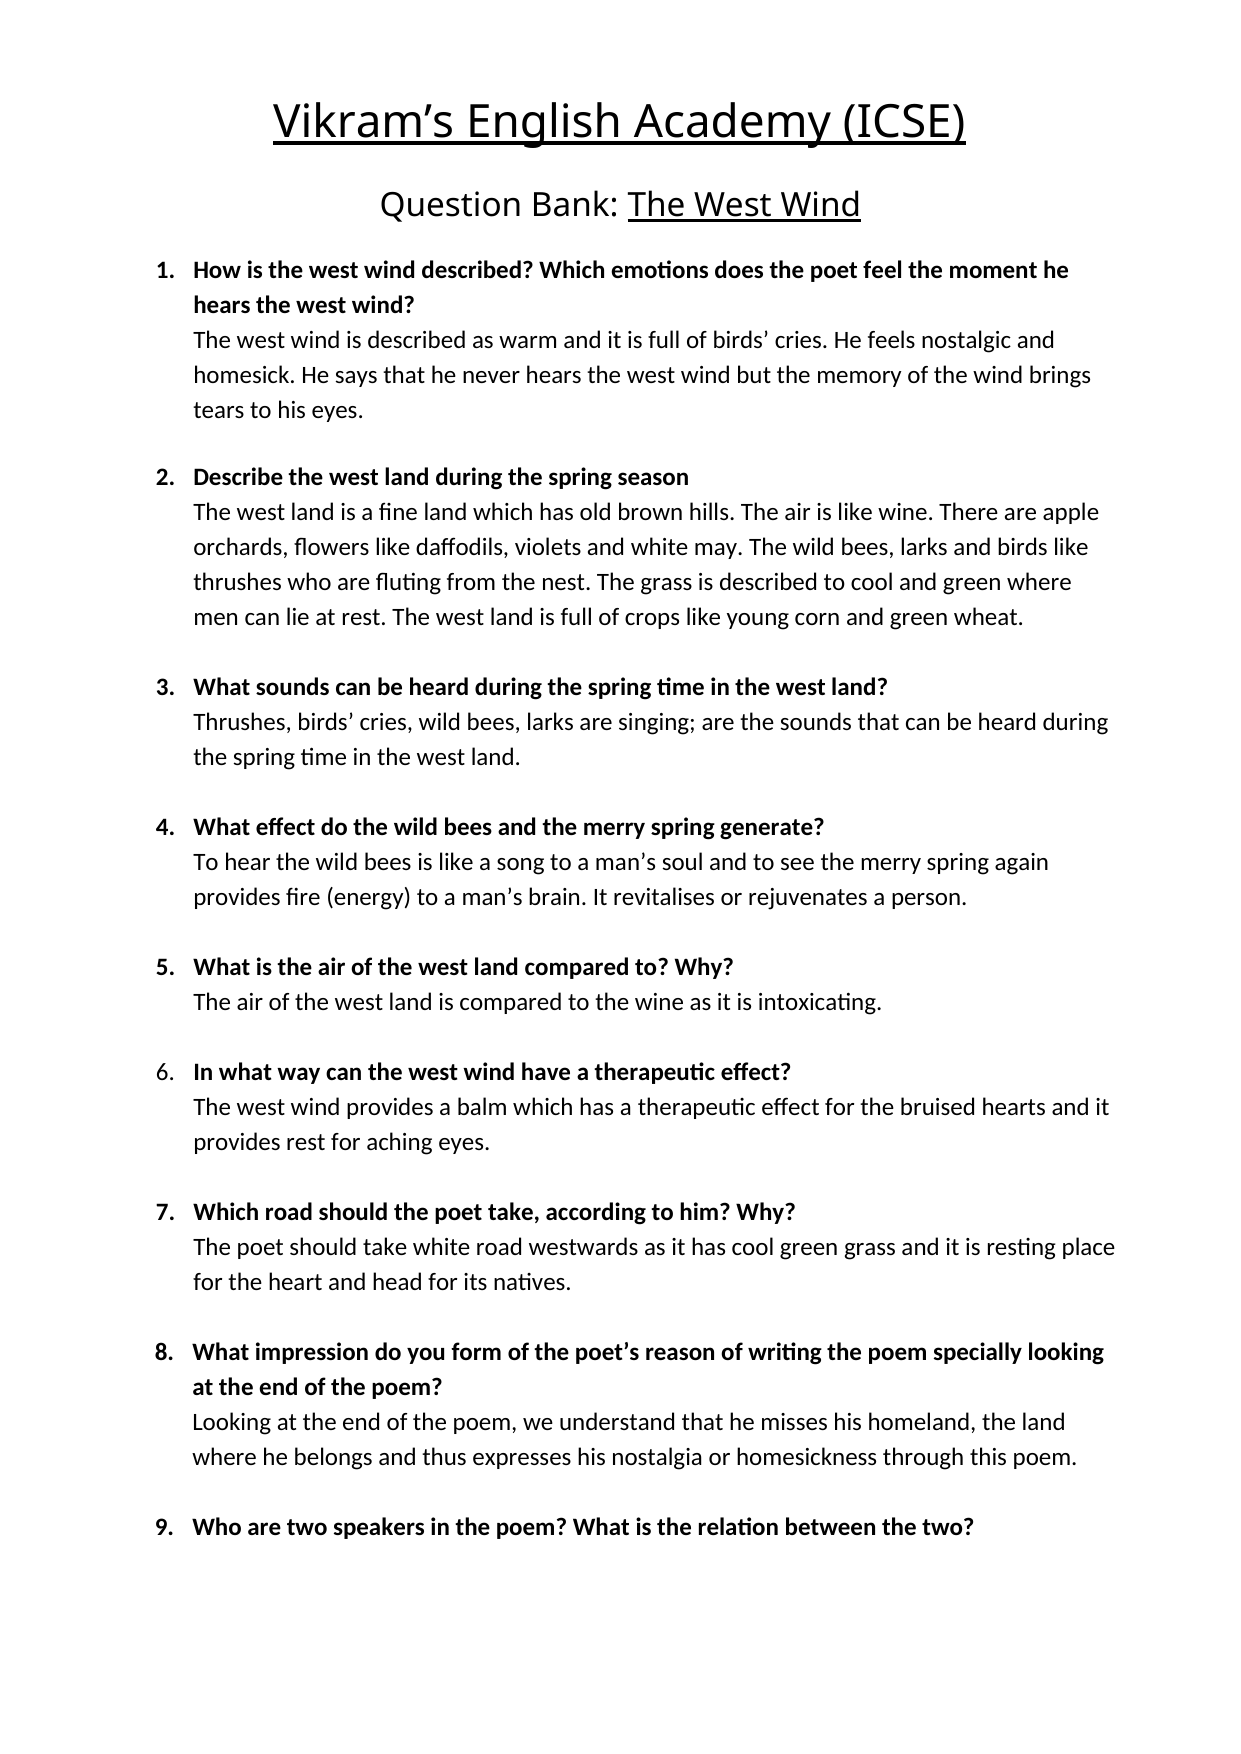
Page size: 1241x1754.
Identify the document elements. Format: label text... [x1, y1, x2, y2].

list Describe the west land during the spring season [156, 461, 1122, 492]
list The air of the west land is compared to the wine as it is intoxicating. [193, 986, 1122, 1017]
list The west wind provides a balm which has a therapeutic effect for the bruised hearts and it provides rest for aching eyes. [193, 1091, 1122, 1157]
list To hear the wild bees is like a song to a man’s soul and to see the merry spring again provides fire (energy) to a man’s brain. It revitalises or rejuvenates a person. [193, 846, 1122, 912]
list What sounds can be heard during the spring time in the west land? [156, 671, 1122, 702]
list Thrushes, birds’ cries, wild bees, larks are singing; are the sounds that can be heard during the spring time in the west land. [193, 706, 1122, 772]
list Who are two speakers in the poem? What is the relation between the two? [154, 1511, 1122, 1542]
list What effect do the wild bees and the merry spring generate? [156, 811, 1122, 842]
list The west wind is described as warm and it is full of birds’ cries. He feels nostalgic and homesick. He says that he never hears the west wind but the memory of the wind brings tears to his eyes. [193, 324, 1122, 425]
list How is the west wind described? Which emotions does the poet feel the moment he hears the west wind? [156, 254, 1122, 320]
text Vikram’s English Academy (ICSE) [118, 89, 1122, 151]
list The west land is a fine land which has old brown hills. The air is like wine. There are apple orchards, flowers like daffodils, violets and white may. The wild bees, larks and birds like thrushes who are fluting from the nest. The grass is described to cool and green where men can lie at rest. The west land is full of crops like young corn and green wheat. [193, 496, 1122, 632]
list What impression do you form of the poet’s reason of writing the poem specially looking at the end of the poem? [154, 1336, 1122, 1402]
list The poet should take white road westwards as it has cool green grass and it is resting place for the heart and head for its natives. [193, 1231, 1122, 1297]
text Question Bank: The West Wind [118, 181, 1122, 227]
list In what way can the west wind have a therapeutic effect? [156, 1056, 1122, 1087]
list Which road should the poet take, according to him? Why? [156, 1196, 1122, 1227]
list What is the air of the west land compared to? Why? [156, 951, 1122, 982]
list Looking at the end of the poem, we understand that he misses his homeland, the land where he belongs and thus expresses his nostalgia or homesickness through this poem. [192, 1406, 1122, 1472]
